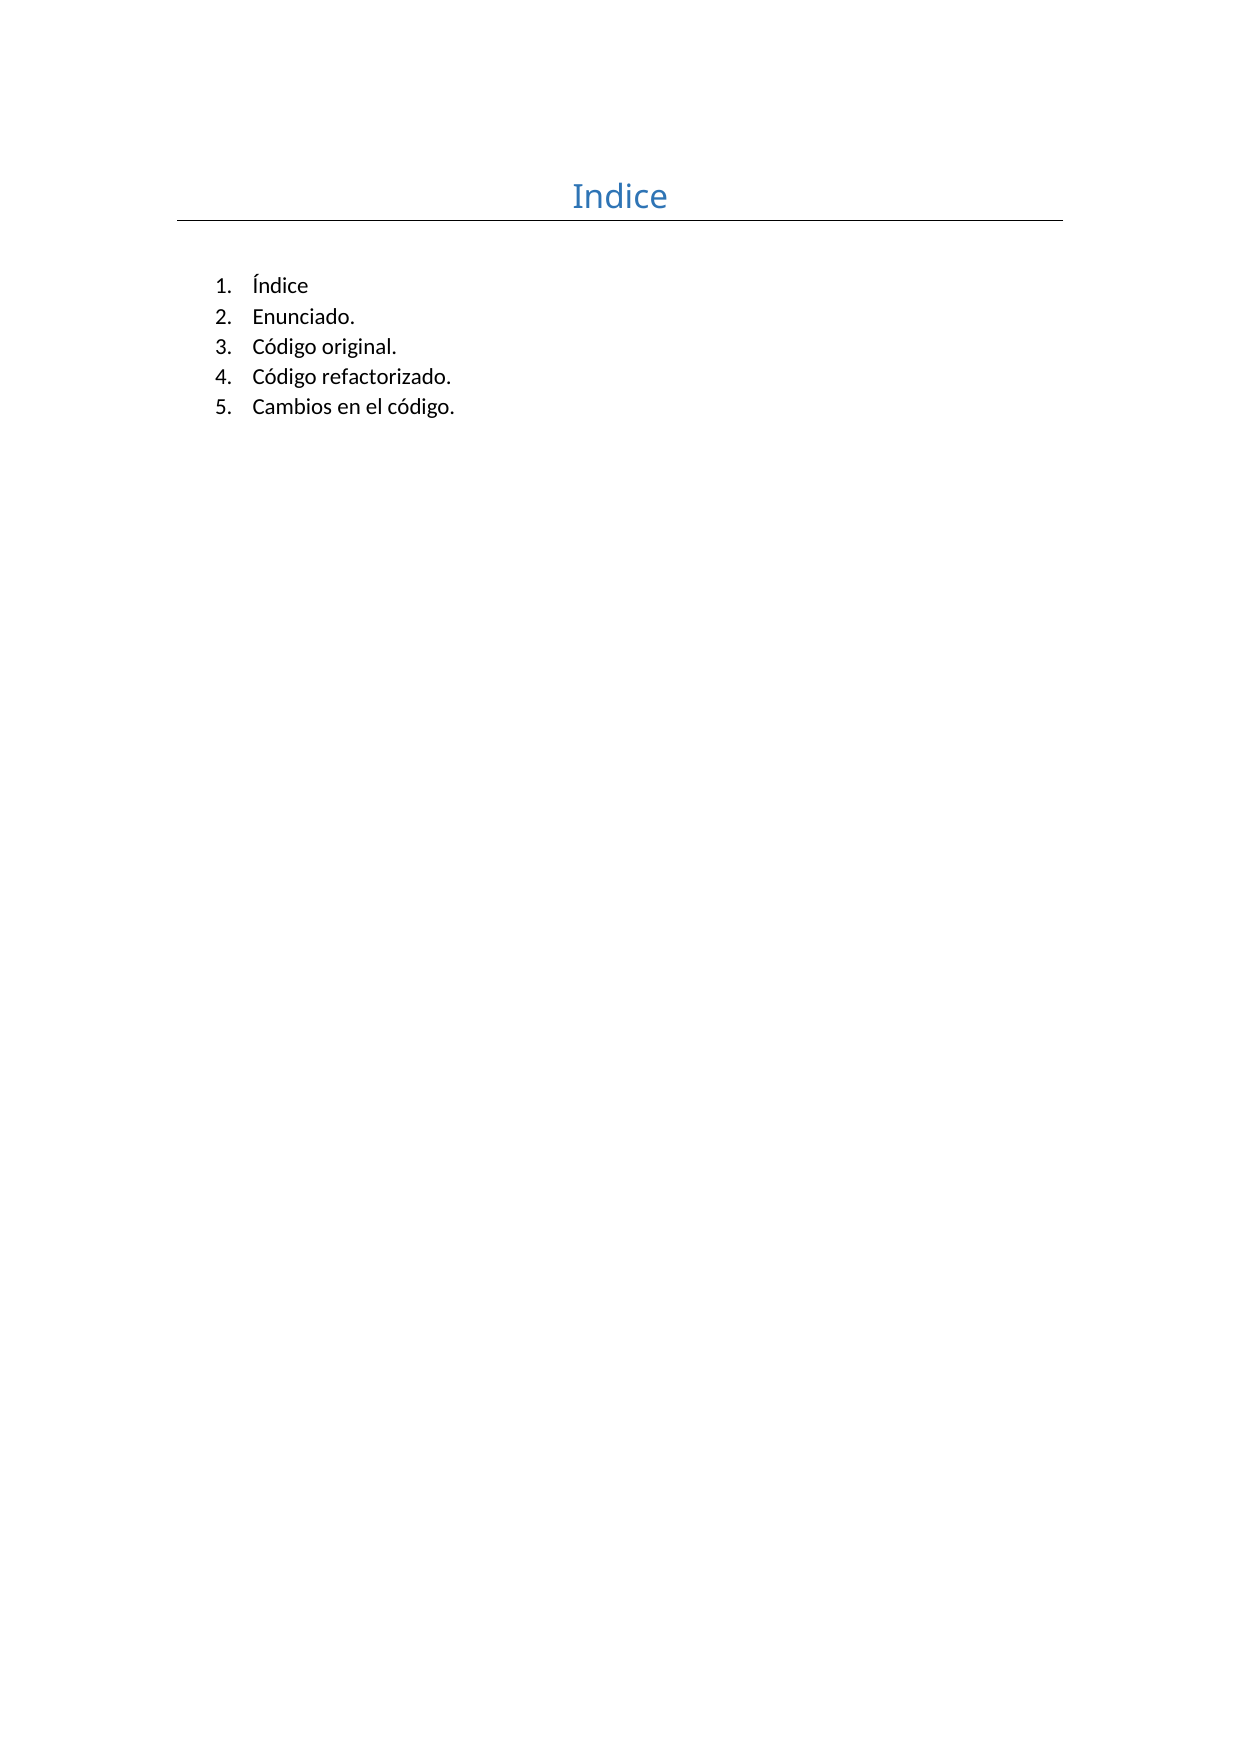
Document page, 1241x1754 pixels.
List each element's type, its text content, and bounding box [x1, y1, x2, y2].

list Código refactorizado. [215, 362, 1063, 390]
list Índice [215, 272, 1063, 299]
list Código original. [215, 332, 1063, 360]
list Cambios en el código. [215, 392, 1063, 420]
subtitle Indice [177, 173, 1063, 220]
list Enunciado. [215, 302, 1063, 330]
